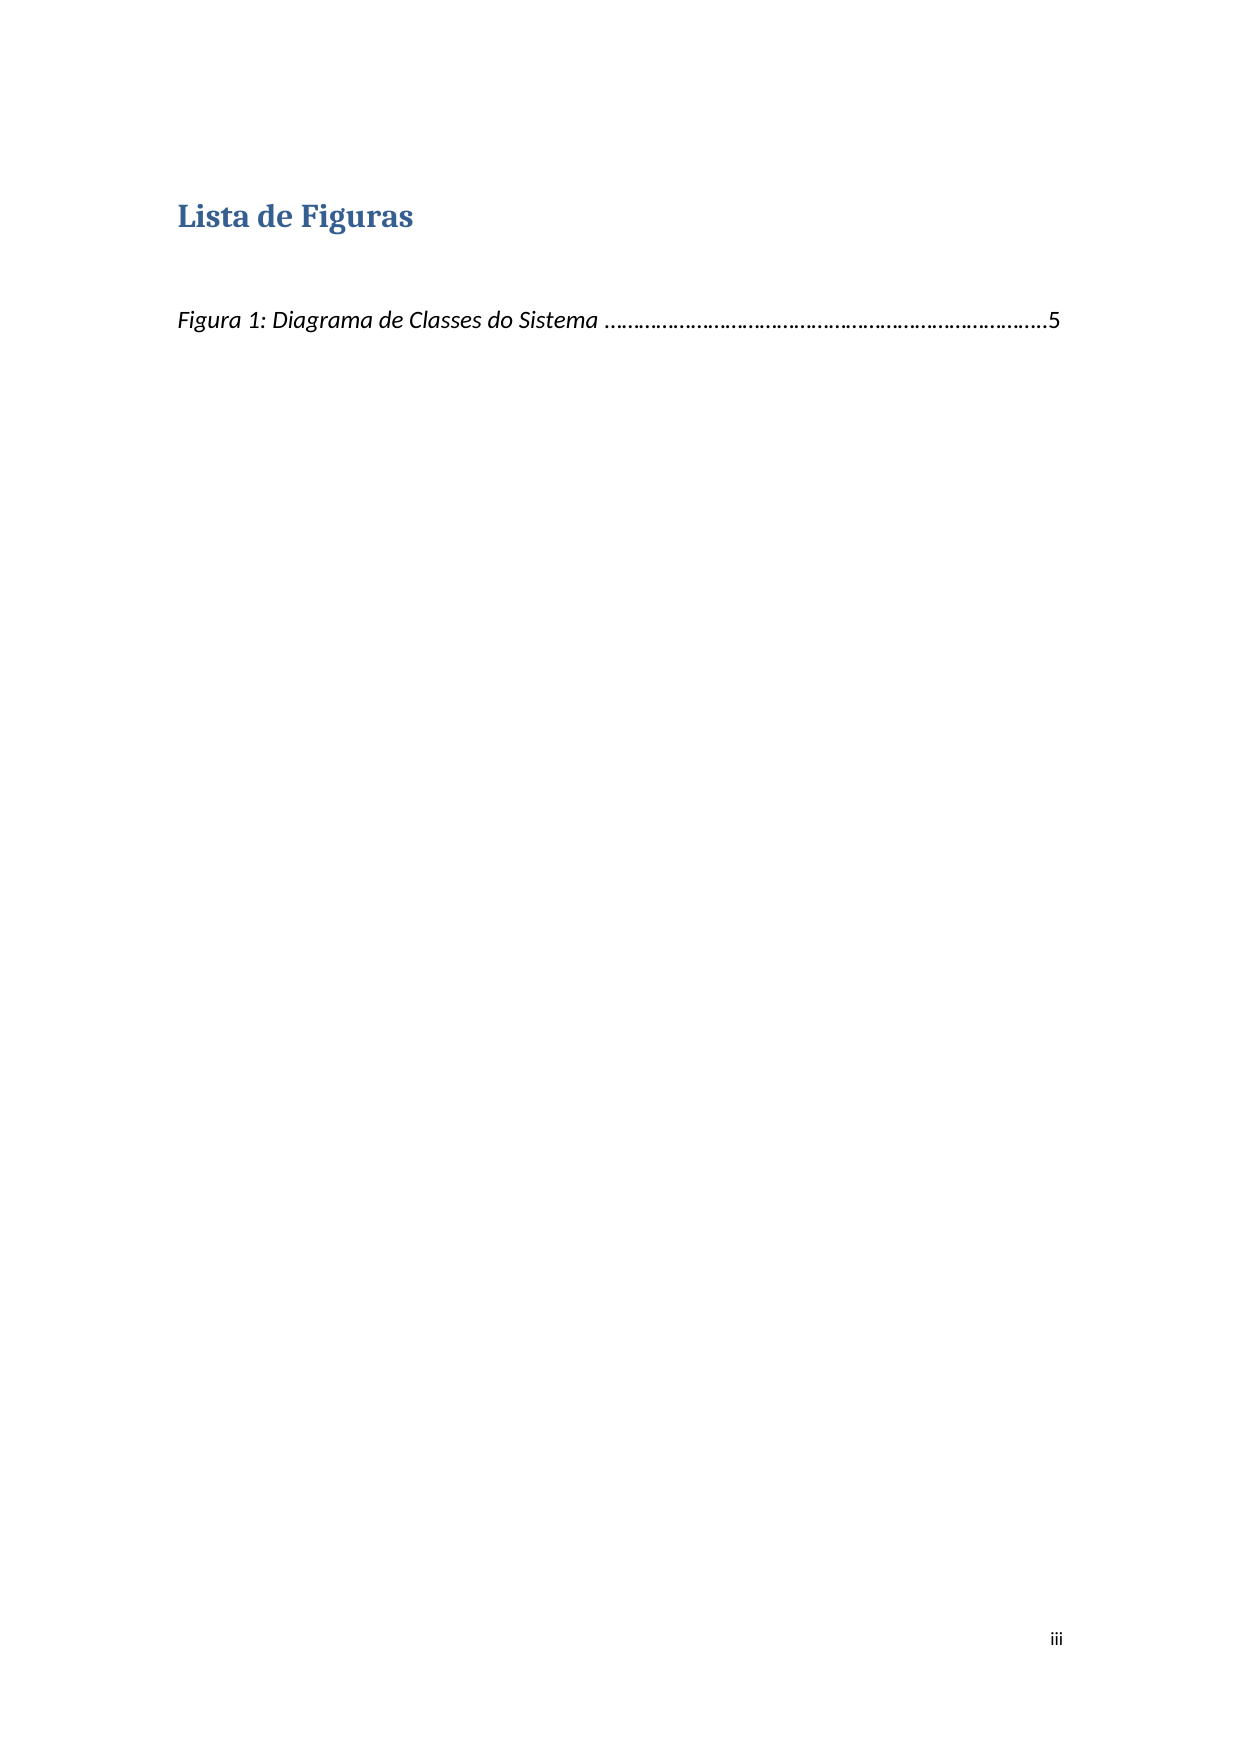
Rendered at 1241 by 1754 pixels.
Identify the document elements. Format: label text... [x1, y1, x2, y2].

text Figura 1: Diagrama de Classes do Sistema …………………………………………………………………..5 [177, 304, 1063, 335]
text Lista de Figuras [177, 198, 1063, 236]
